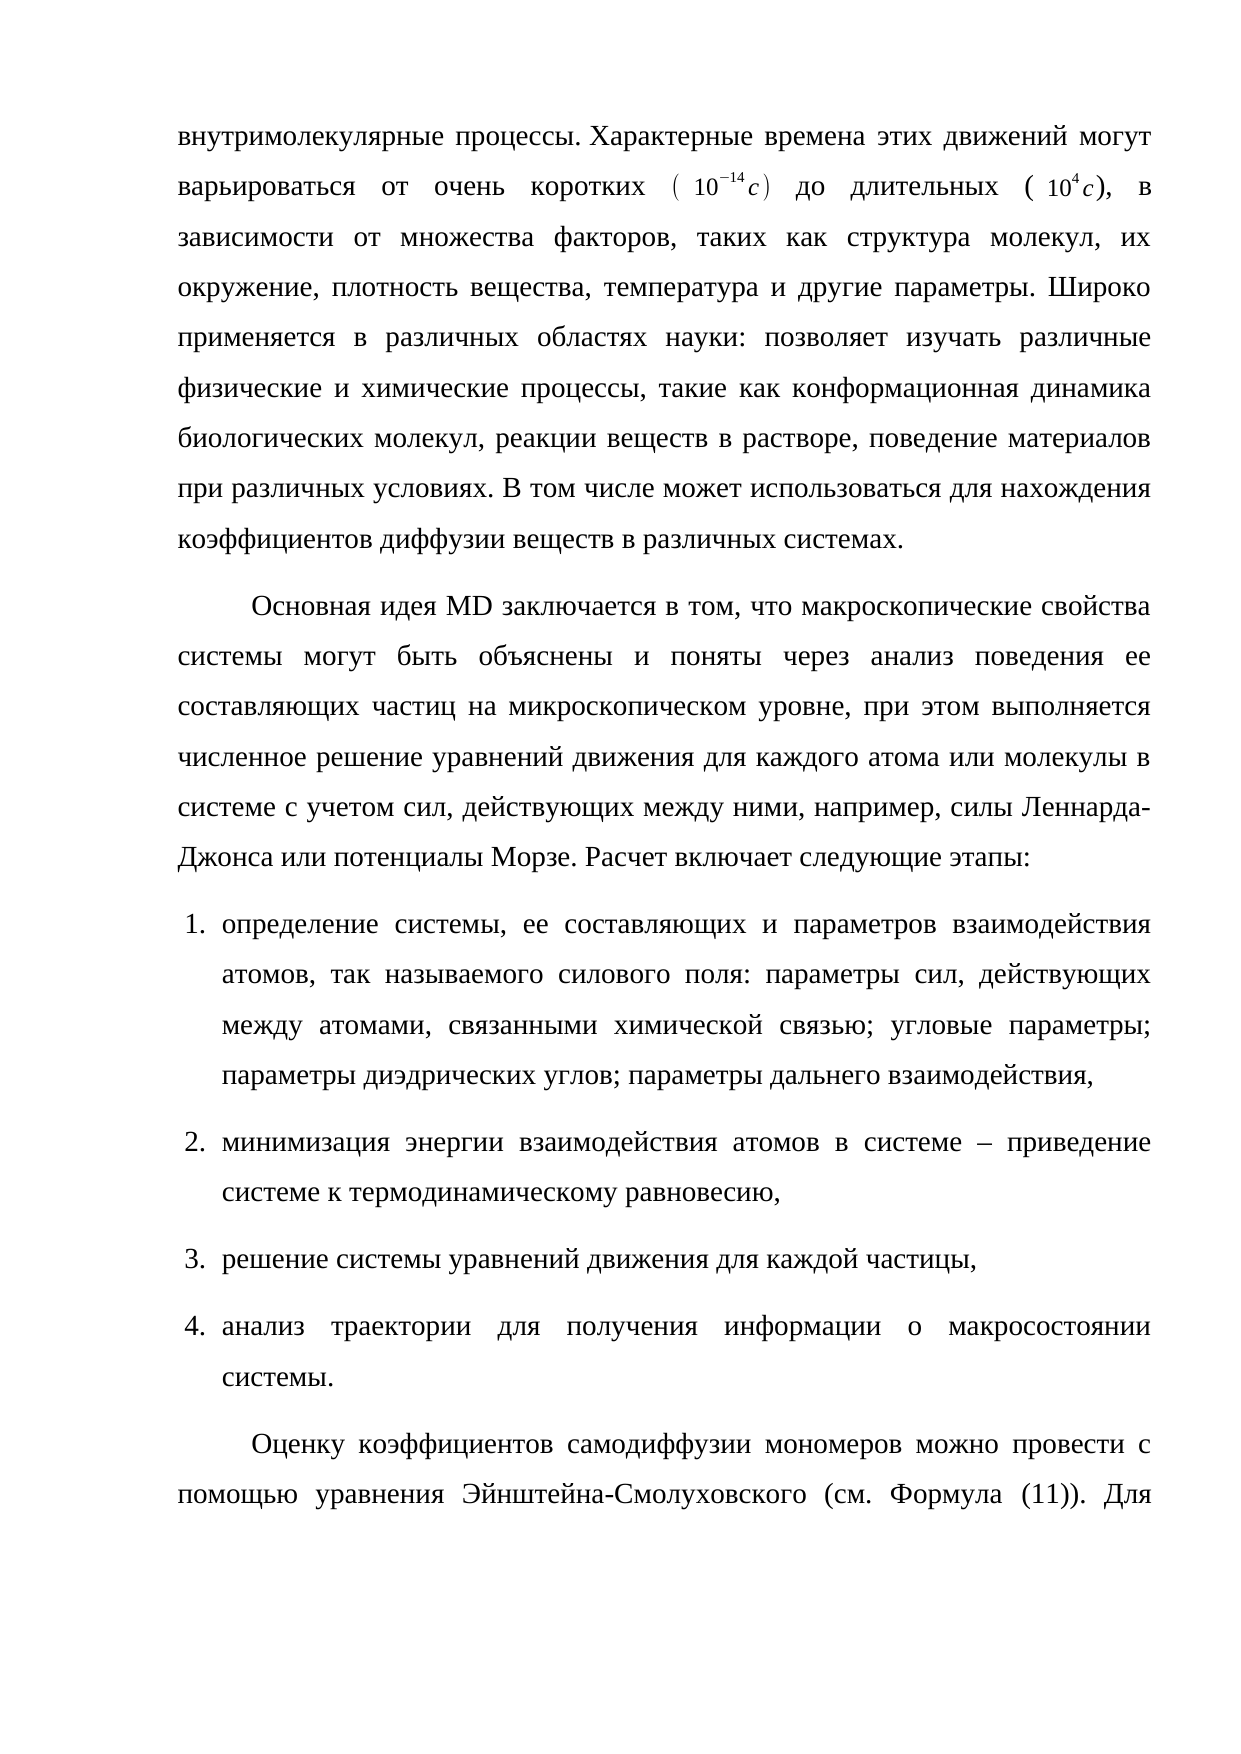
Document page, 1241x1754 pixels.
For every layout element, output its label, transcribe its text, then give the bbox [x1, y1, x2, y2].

list решение системы уравнений движения для каждой частицы, [184, 1241, 1152, 1275]
list анализ траектории для получения информации о макросостоянии системы. [184, 1308, 1152, 1392]
list определение системы, ее составляющих и параметров взаимодействия атомов, так называемого силового поля: параметры сил, действующих между атомами, связанными химической связью; угловые параметры; параметры диэдрических углов; параметры дальнего взаимодействия, [184, 906, 1152, 1091]
text Основная идея MD заключается в том, что макроскопические свойства системы могут быть объяснены и поняты через анализ поведения ее составляющих частиц на микроскопическом уровне, при этом выполняется численное решение уравнений движения для каждого атома или молекулы в системе с учетом сил, действующих между ними, например, силы Леннарда-Джонса или потенциалы Морзе. Расчет включает следующие этапы: [177, 588, 1152, 873]
list минимизация энергии взаимодействия атомов в системе – приведение системе к термодинамическому равновесию, [184, 1124, 1152, 1208]
